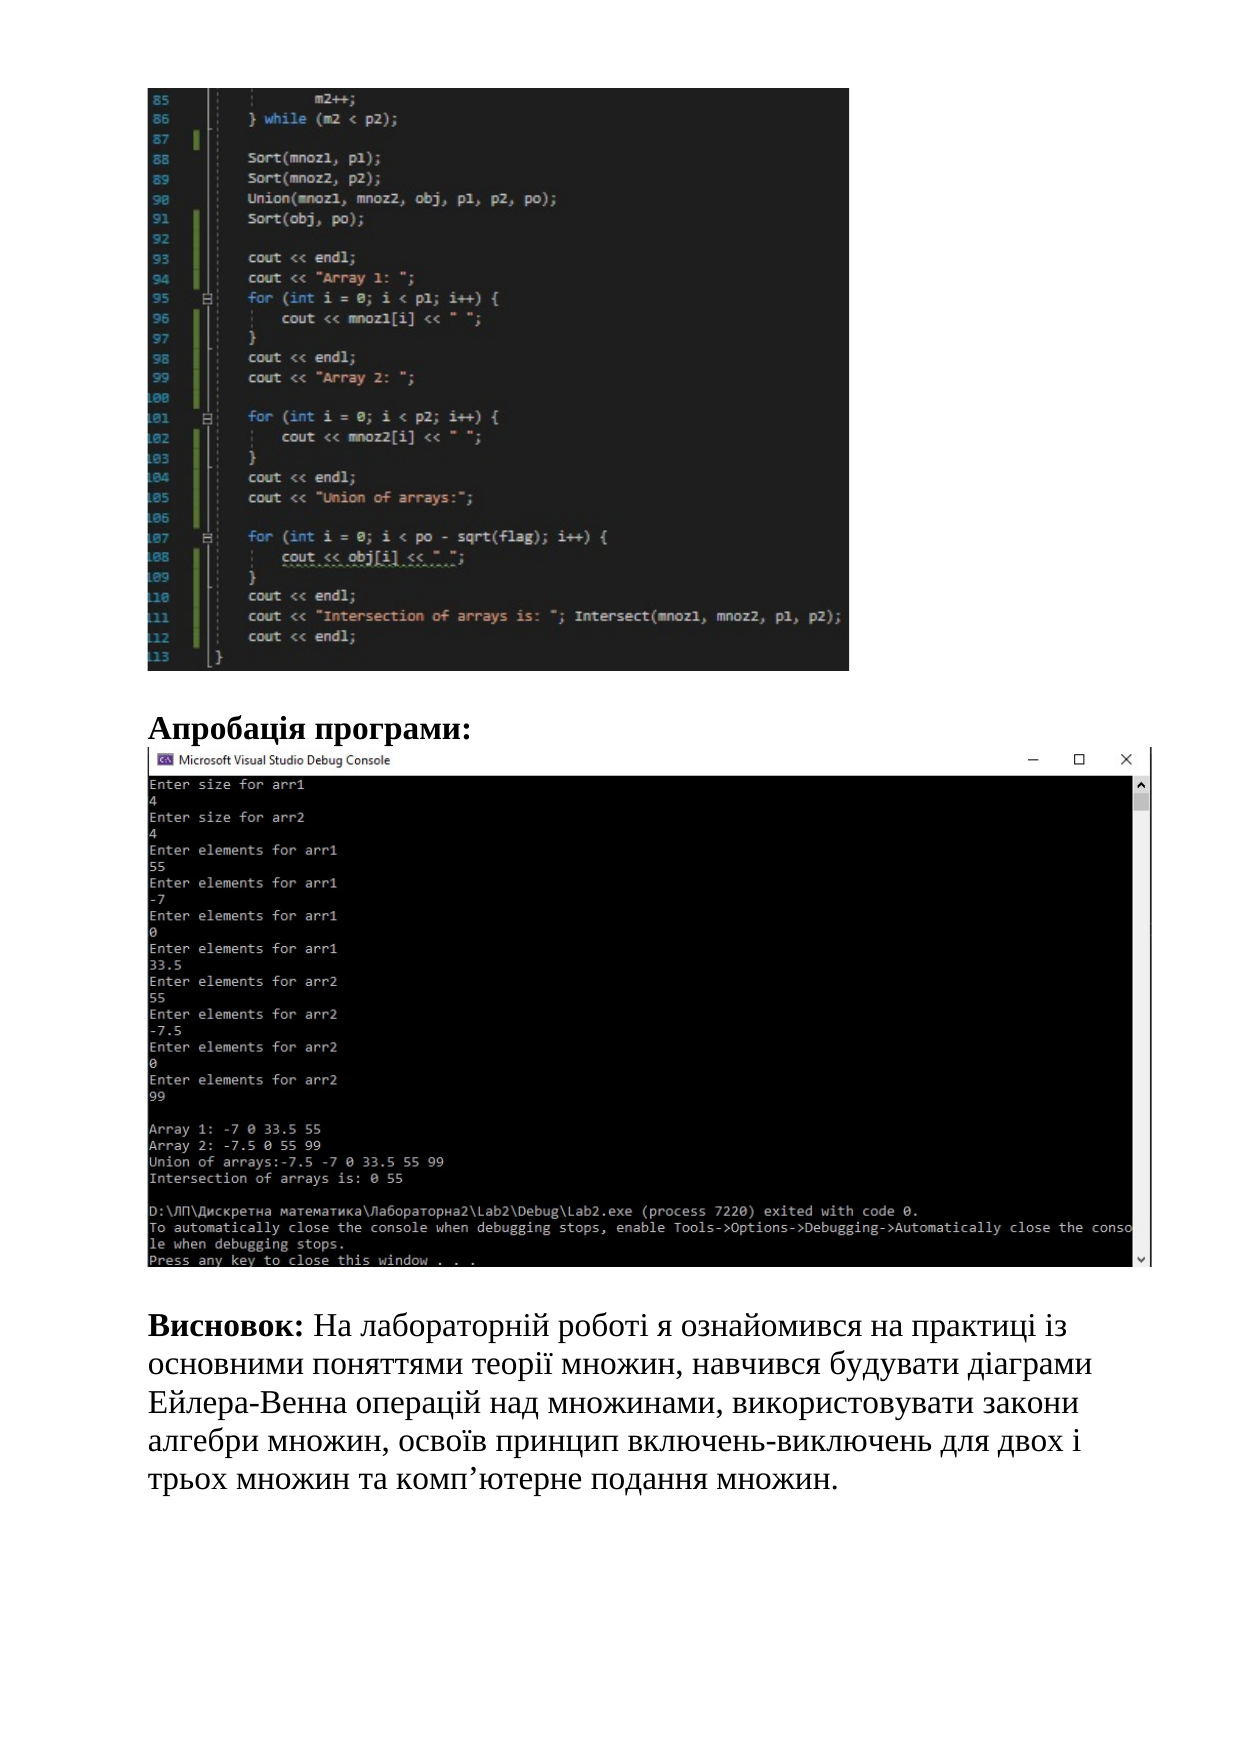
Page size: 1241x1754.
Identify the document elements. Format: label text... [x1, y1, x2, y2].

text Висновок: На лабораторній роботі я ознайомився на практиці із основними поняттями теорії множин, навчився будувати діаграми Ейлера-Венна операцій над множинами, використовувати закони алгебри множин, освоїв принцип включень-виключень для двох і трьох множин та комп’ютерне подання множин. [148, 1305, 1152, 1497]
picture [147, 747, 1152, 1267]
text Апробація програми: [148, 709, 1152, 747]
picture [147, 88, 850, 671]
